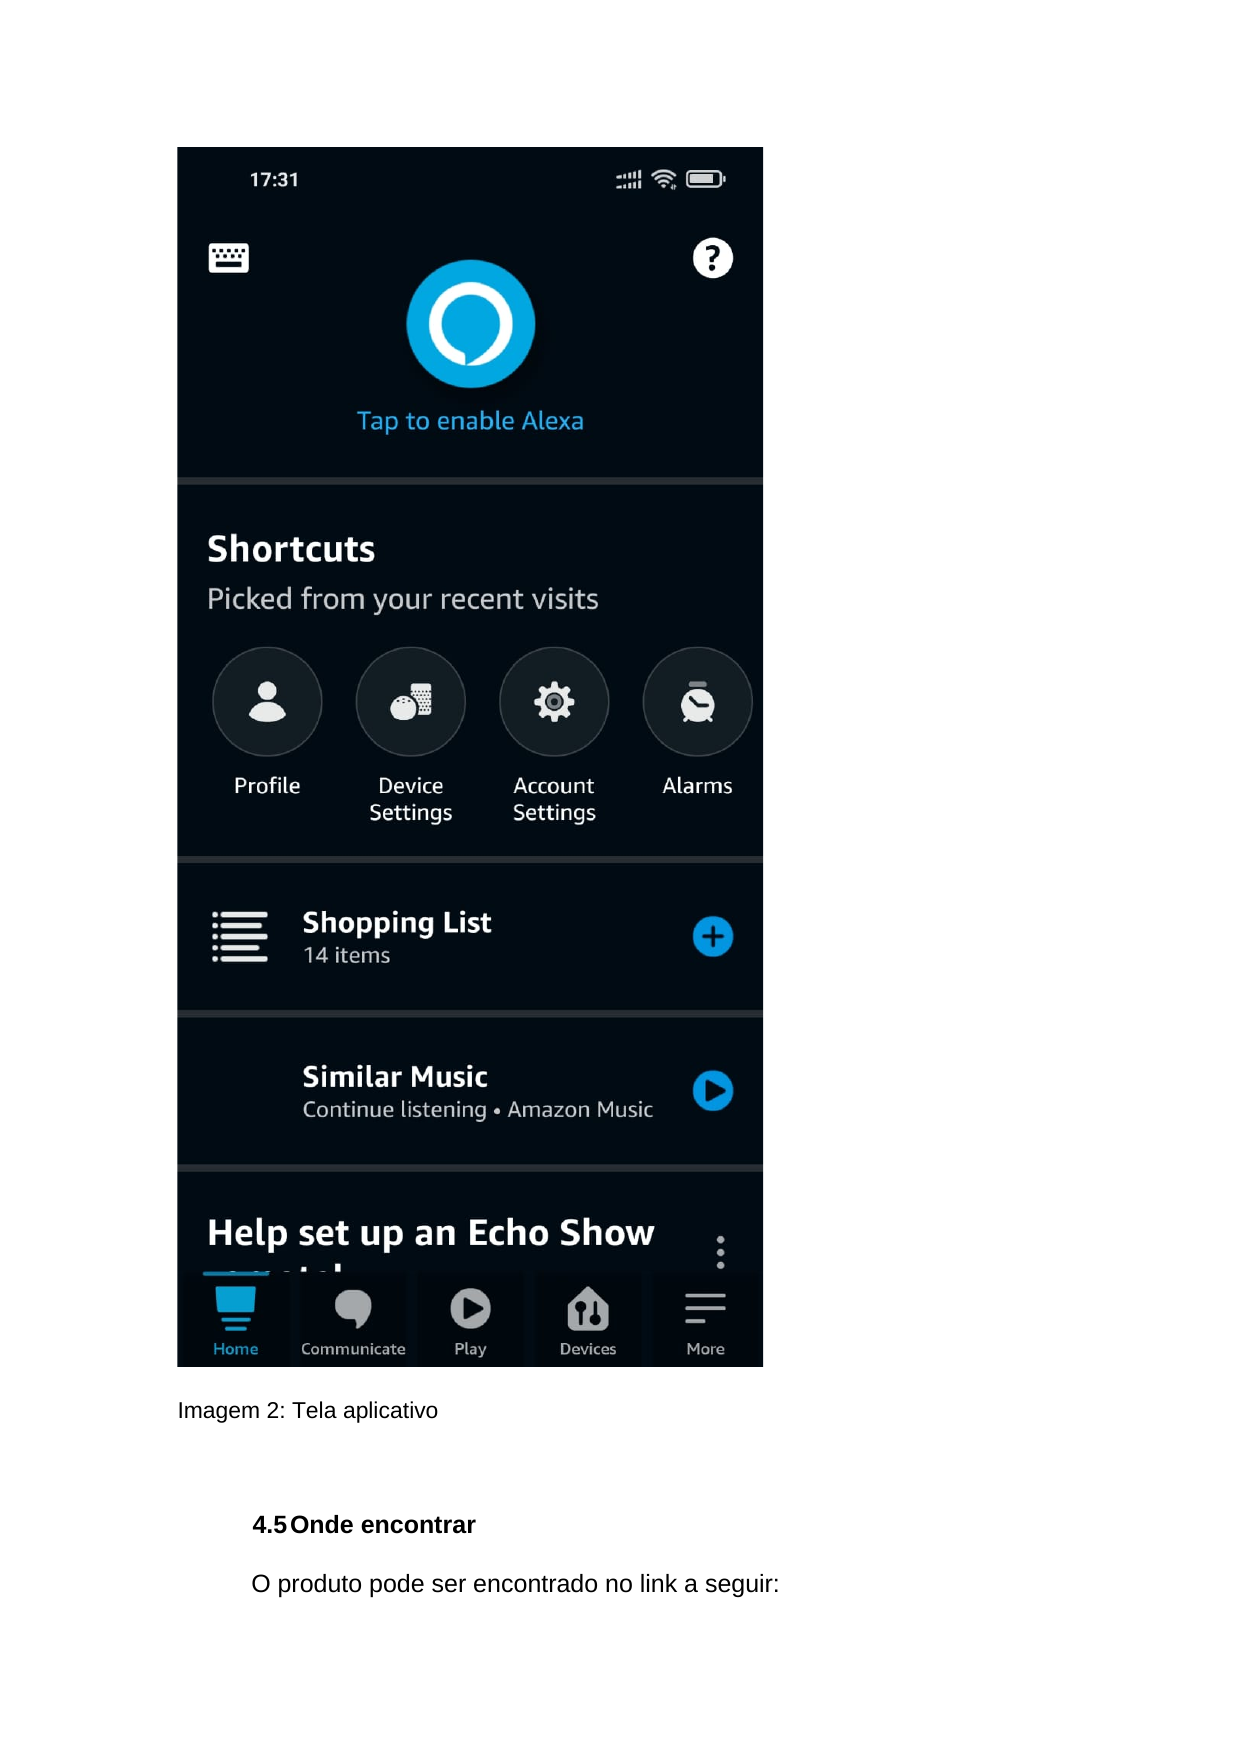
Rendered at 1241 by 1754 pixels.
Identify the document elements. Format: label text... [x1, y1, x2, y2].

picture [177, 147, 764, 1367]
subtitle Onde encontrar [252, 1509, 1063, 1538]
text Imagem 2: Tela aplicativo [177, 1397, 1063, 1424]
text O produto pode ser encontrado no link a seguir: [177, 1569, 1063, 1598]
